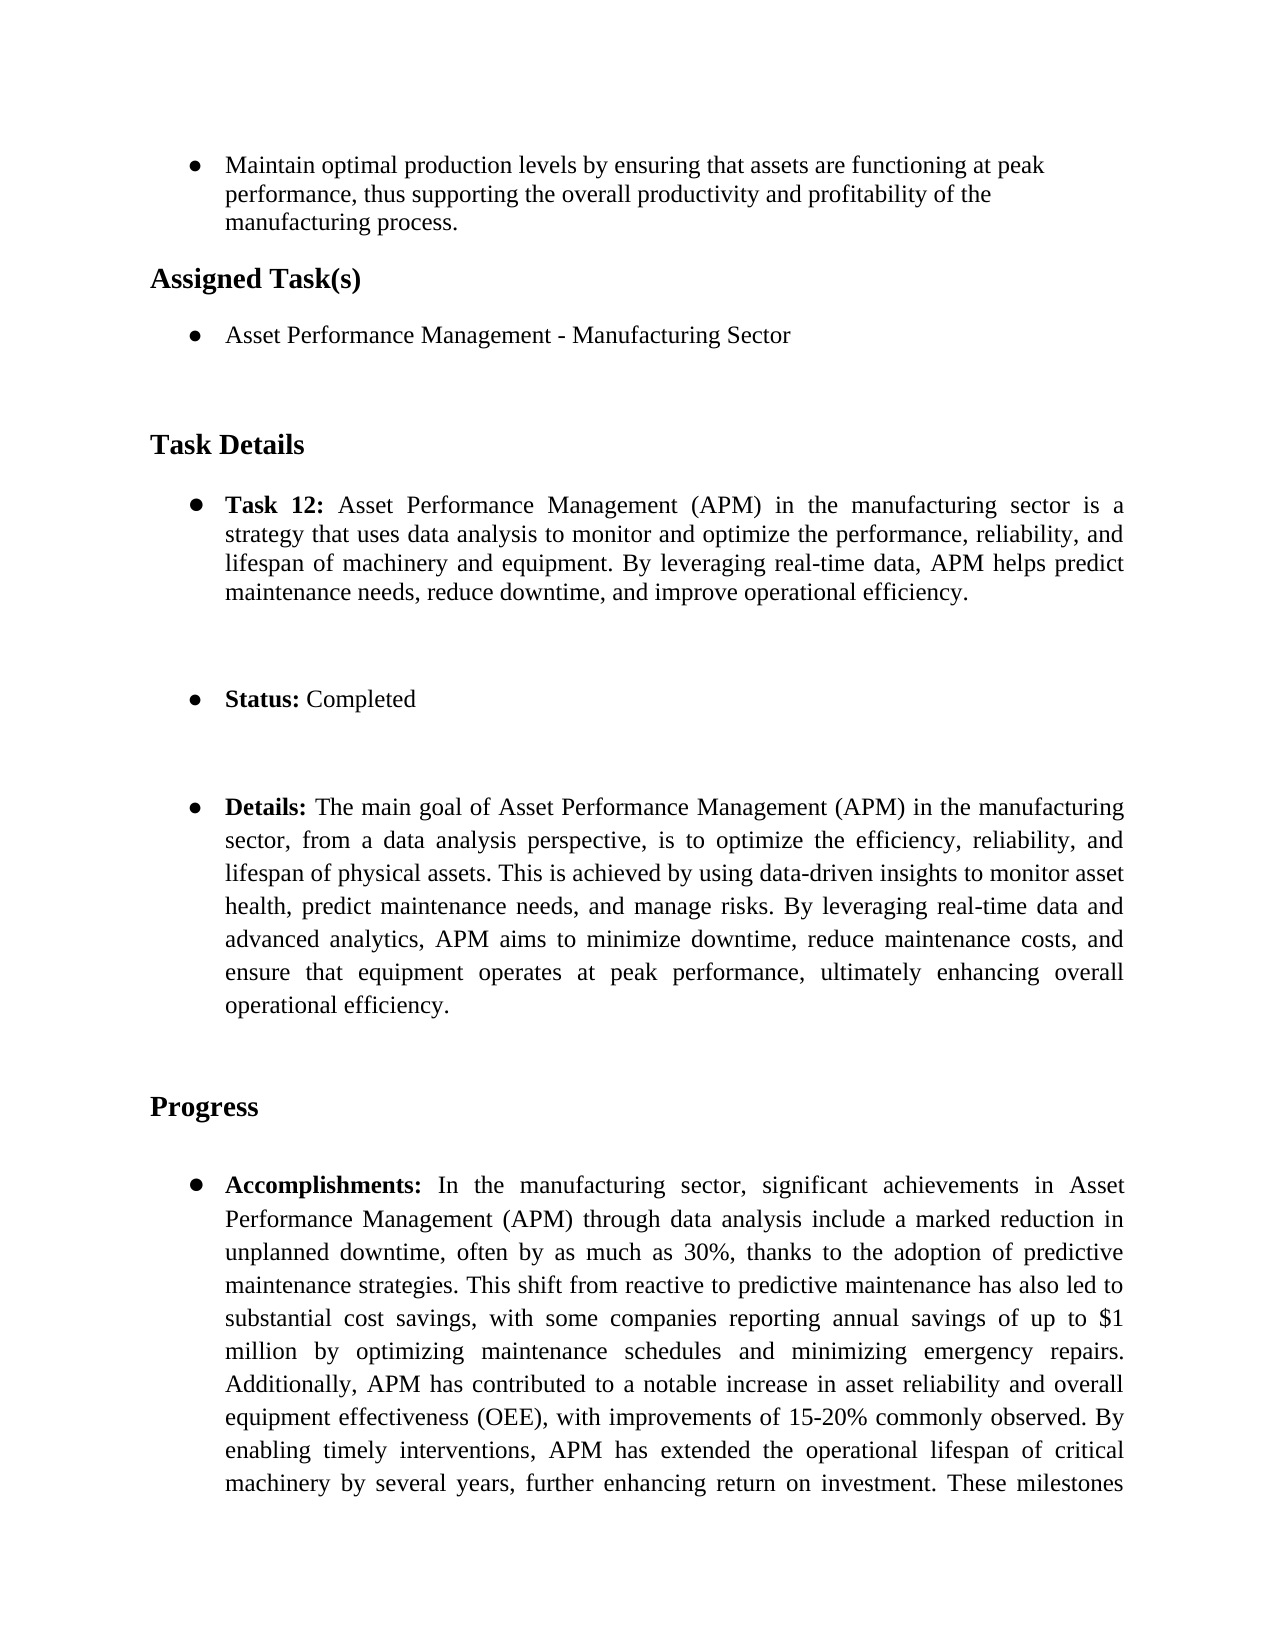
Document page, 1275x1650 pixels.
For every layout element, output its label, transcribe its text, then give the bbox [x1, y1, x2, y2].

list Status: Completed [187, 684, 1125, 713]
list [187, 1166, 1125, 1497]
list Asset Performance Management - Manufacturing Sector [187, 320, 1125, 348]
list Details: The main goal of Asset Performance Management (APM) in the manufacturing sector, from a data analysis perspective, is to optimize the efficiency, reliability, and lifespan of physical assets. This is achieved by using data-driven insights to monitor asset health, predict maintenance needs, and manage risks. By leveraging real-time data and advanced analytics, APM aims to minimize downtime, reduce maintenance costs, and ensure that equipment operates at peak performance, ultimately enhancing overall operational efficiency. [187, 792, 1125, 1019]
text Task Details [150, 427, 1125, 461]
list Task 12: Asset Performance Management (APM) in the manufacturing sector is a strategy that uses data analysis to monitor and optimize the performance, reliability, and lifespan of machinery and equipment. By leveraging real-time data, APM helps predict maintenance needs, reduce downtime, and improve operational efficiency. [187, 486, 1125, 606]
text Assigned Task(s) [150, 261, 1125, 295]
text Progress [150, 1089, 1125, 1123]
list Maintain optimal production levels by ensuring that assets are functioning at peak performance, thus supporting the overall productivity and profitability of the manufacturing process. [187, 150, 1125, 236]
